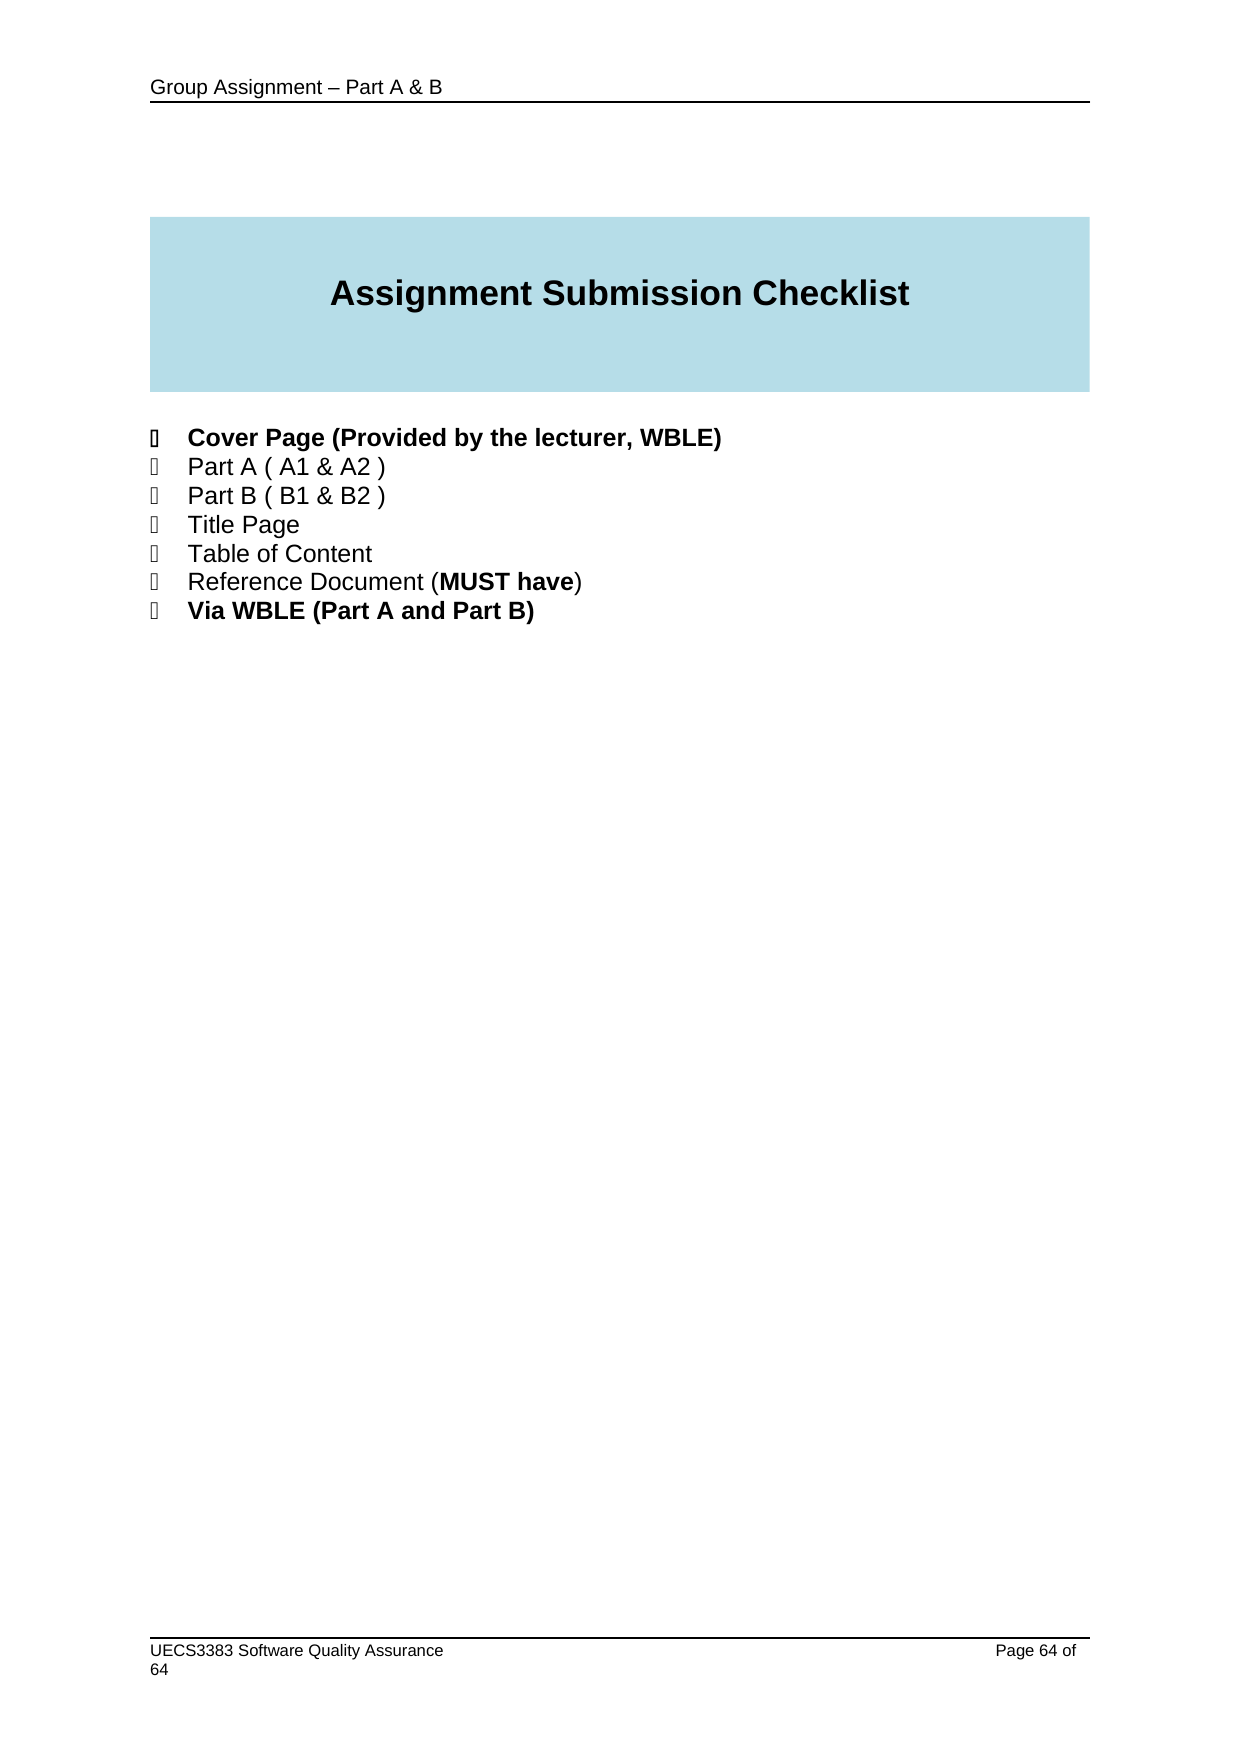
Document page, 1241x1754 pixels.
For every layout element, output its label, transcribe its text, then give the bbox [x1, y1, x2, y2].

list Part A ( A1 & A2 ) [150, 452, 1096, 481]
list Cover Page (Provided by the lecturer, WBLE) [150, 423, 1096, 452]
list Title Page [150, 510, 1096, 538]
list Reference Document (MUST have) [150, 567, 1096, 596]
list Table of Content [150, 538, 1096, 567]
list Via WBLE (Part A and Part B) [150, 596, 1096, 625]
list Part B ( B1 & B2 ) [150, 481, 1096, 510]
